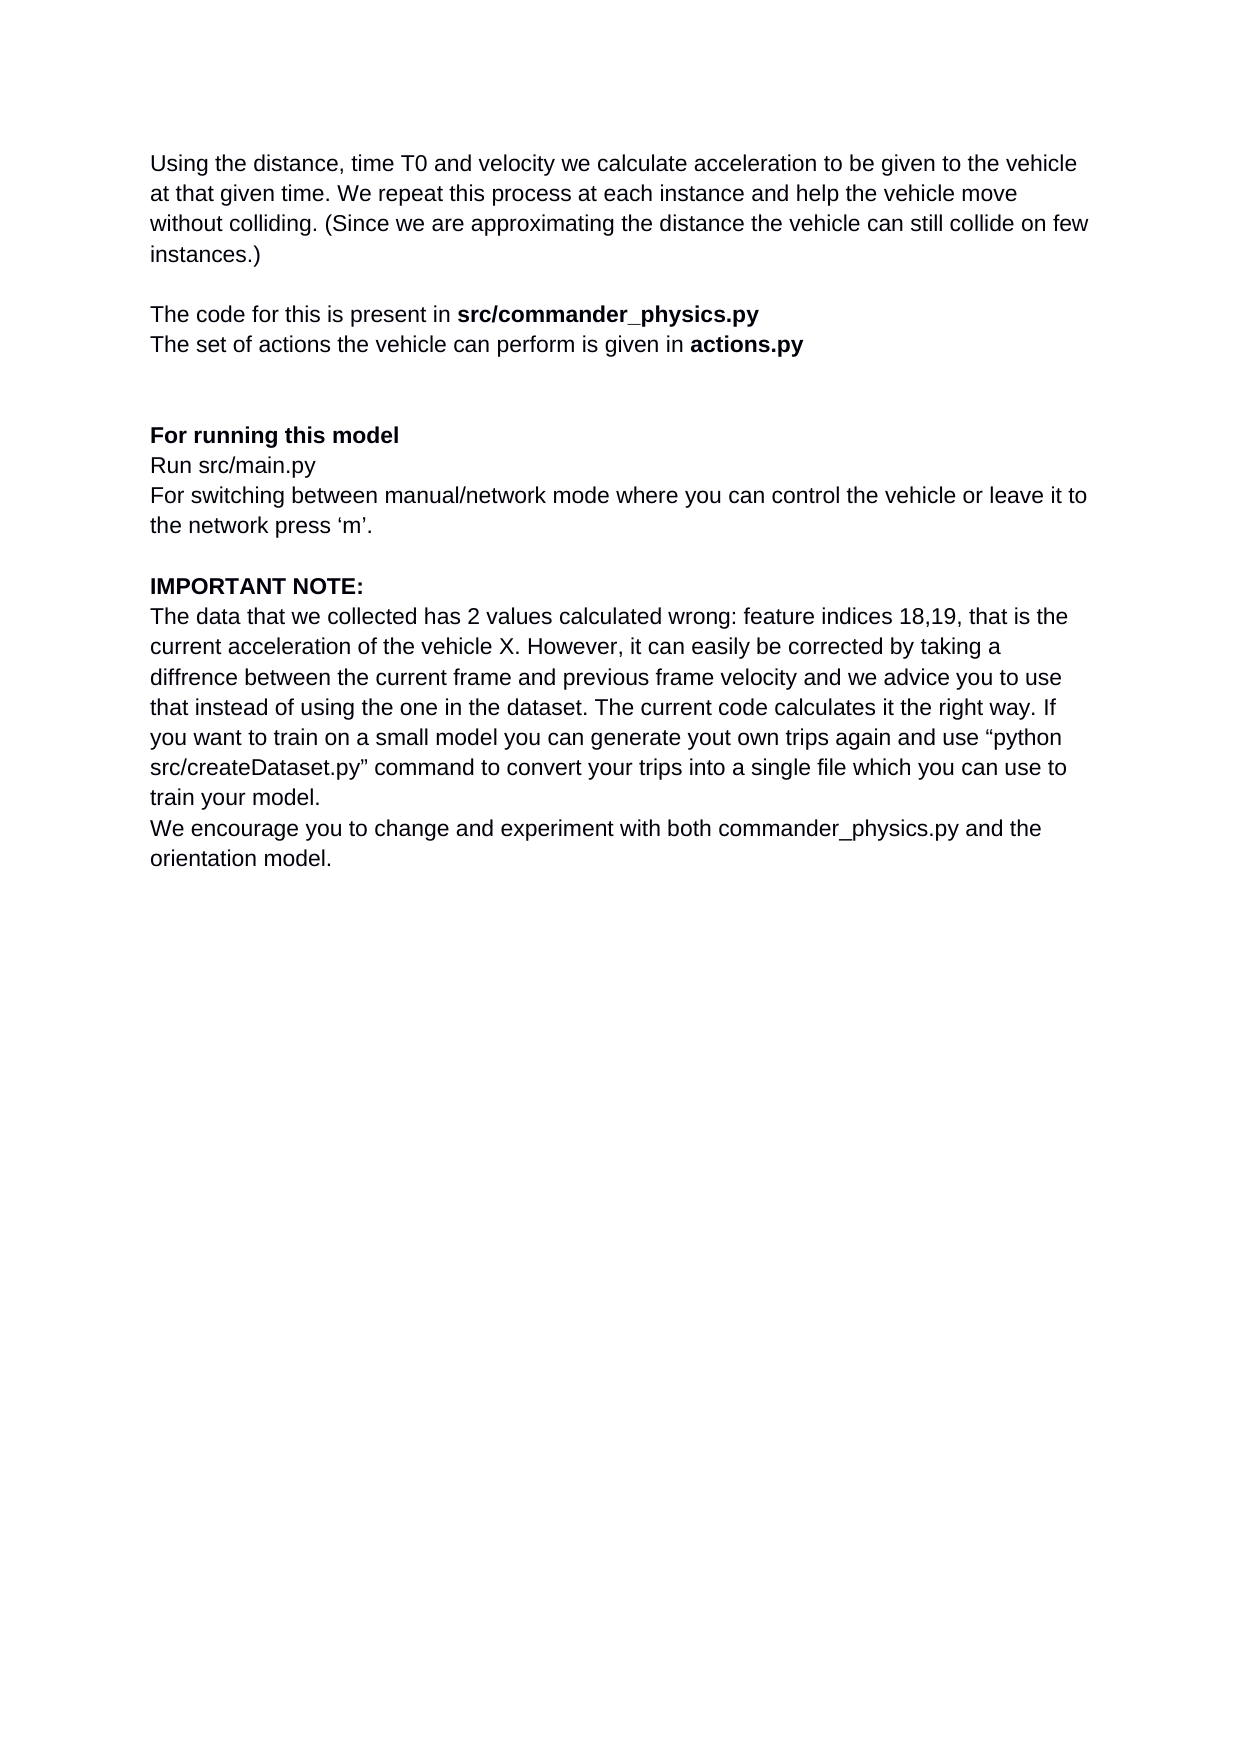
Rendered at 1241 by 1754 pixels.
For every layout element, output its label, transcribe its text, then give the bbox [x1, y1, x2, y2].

text Using the distance, time T0 and velocity we calculate acceleration to be given to the vehicle at that given time. We repeat this process at each instance and help the vehicle move without colliding. (Since we are approximating the distance the vehicle can still collide on few instances.) [150, 150, 1090, 267]
text We encourage you to change and experiment with both commander_physics.py and the orientation model. [150, 814, 1090, 871]
text IMPORTANT NOTE: [150, 573, 1090, 599]
text The code for this is present in src/commander_physics.py [150, 301, 1090, 327]
text Run src/main.py [150, 452, 1090, 478]
text The set of actions the vehicle can perform is given in actions.py [150, 331, 1090, 358]
text For switching between manual/network mode where you can control the vehicle or leave it to the network press ‘m’. [150, 482, 1090, 539]
text For running this model [150, 422, 1090, 448]
text The data that we collected has 2 values calculated wrong: feature indices 18,19, that is the current acceleration of the vehicle X. However, it can easily be corrected by taking a diffrence between the current frame and previous frame velocity and we advice you to use that instead of using the one in the dataset. The current code calculates it the right way. If you want to train on a small model you can generate yout own trips again and use “python src/createDataset.py” command to convert your trips into a single file which you can use to train your model. [150, 603, 1090, 811]
